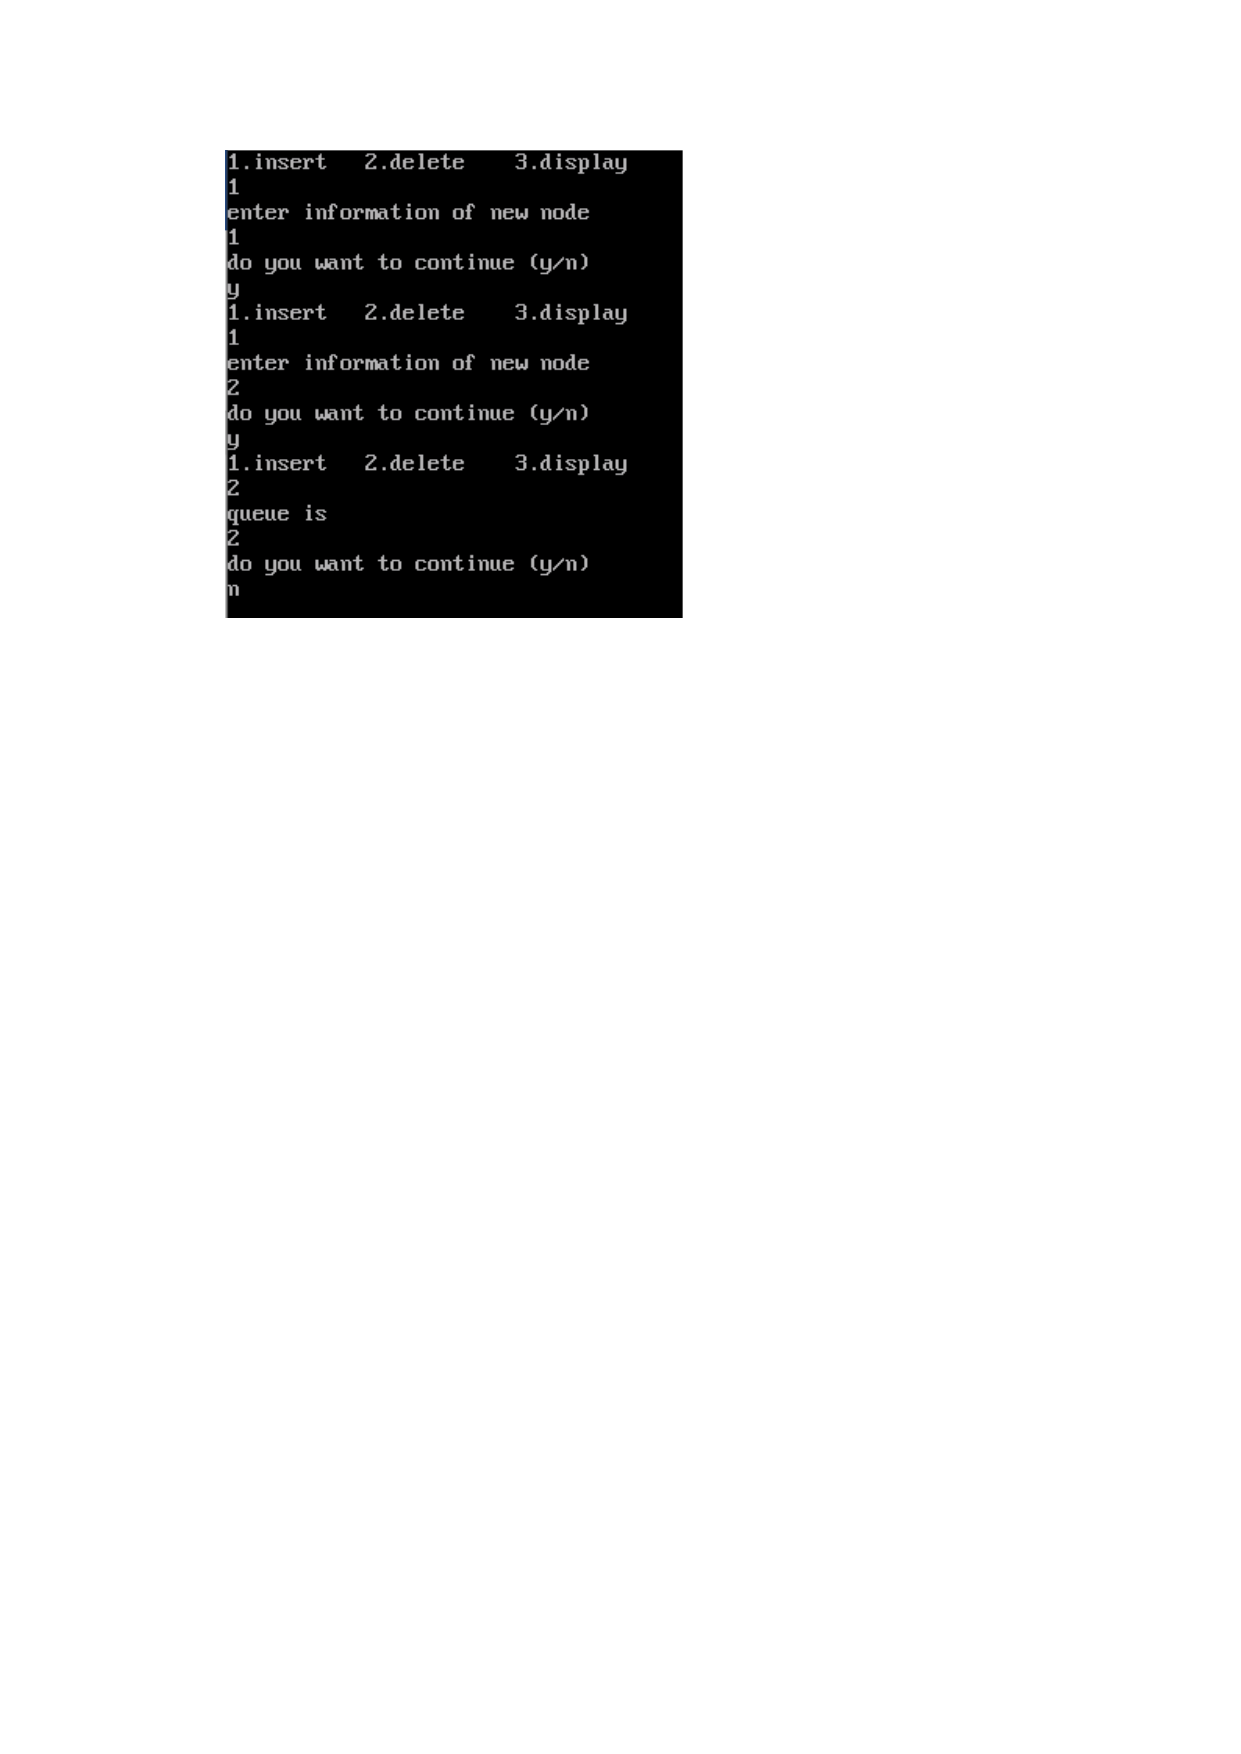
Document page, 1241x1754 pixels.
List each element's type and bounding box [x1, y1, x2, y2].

picture [225, 150, 683, 618]
